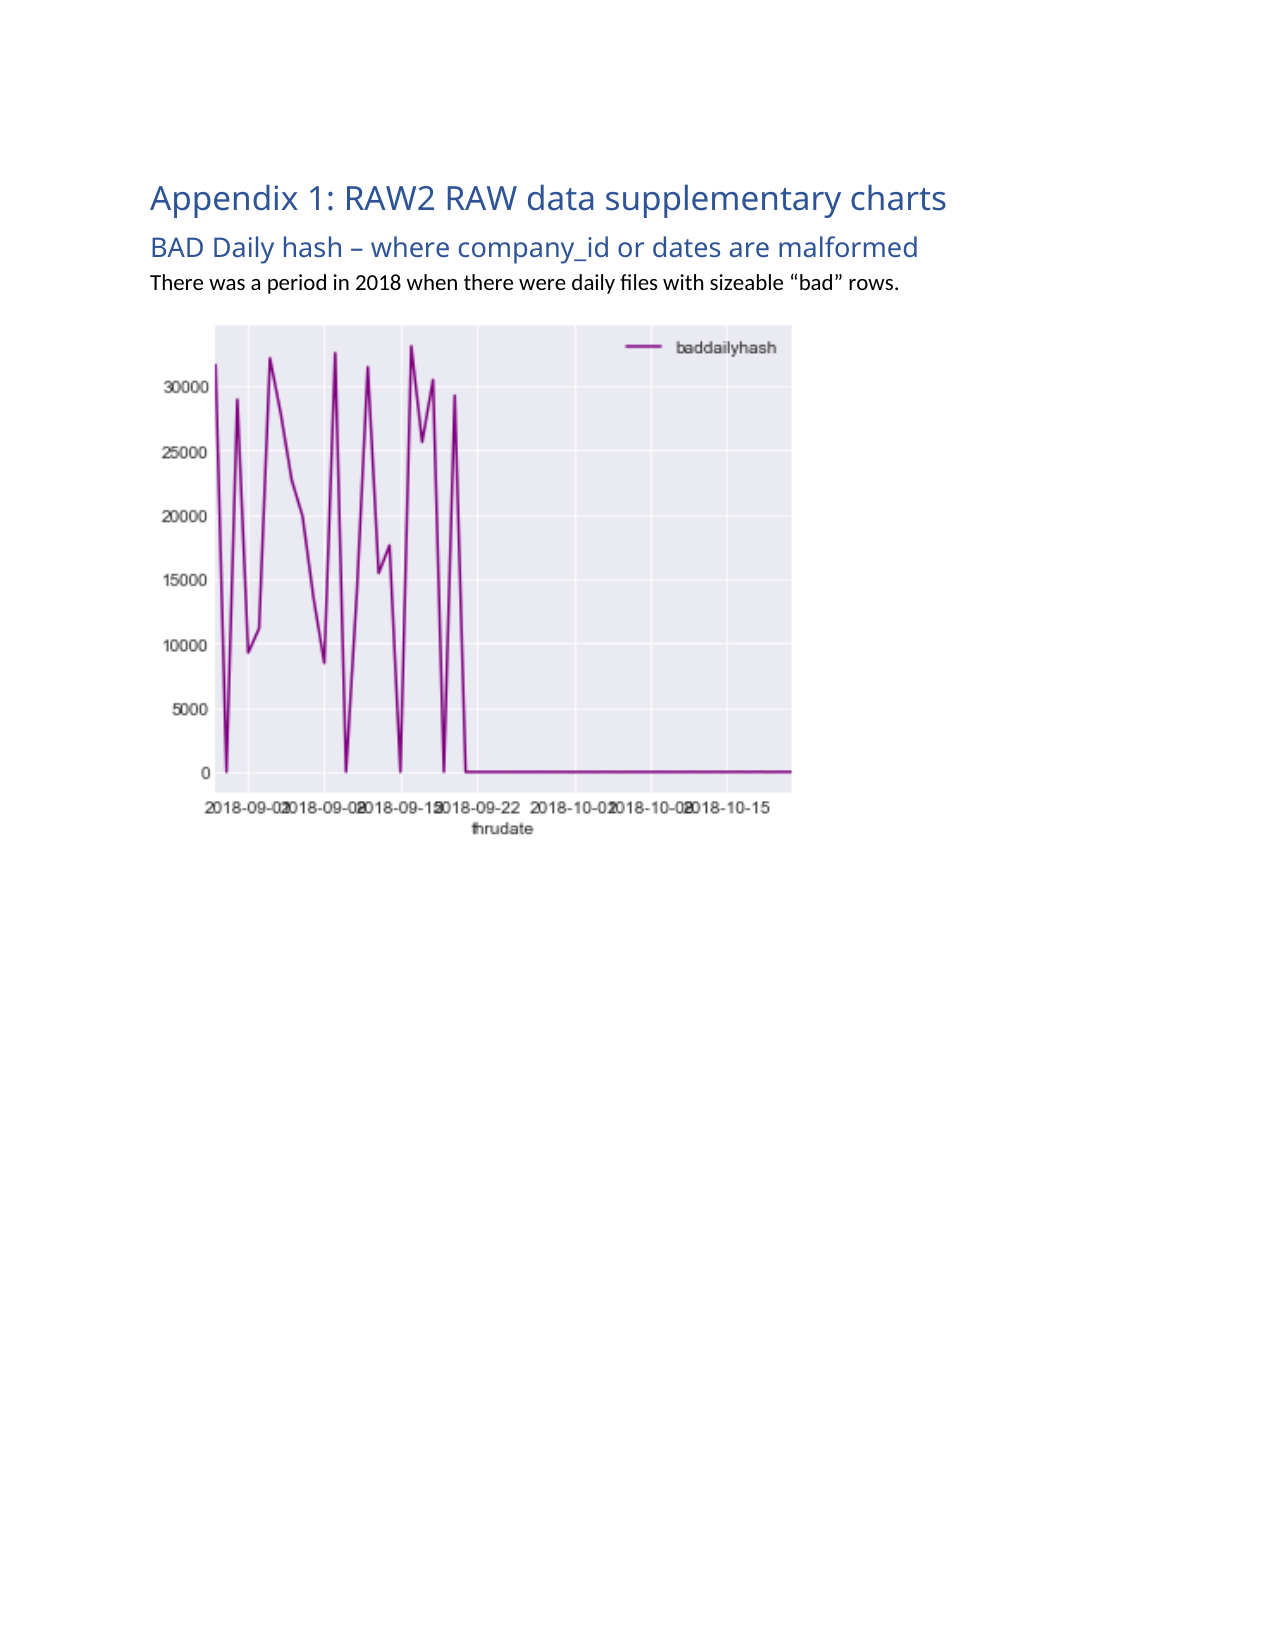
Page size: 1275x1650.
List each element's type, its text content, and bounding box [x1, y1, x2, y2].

subtitle BAD Daily hash – where company_id or dates are malformed [150, 228, 1125, 265]
picture [150, 314, 804, 850]
subtitle Appendix 1: RAW2 RAW data supplementary charts [150, 175, 1125, 220]
text There was a period in 2018 when there were daily files with sizeable “bad” rows. [150, 268, 1125, 296]
